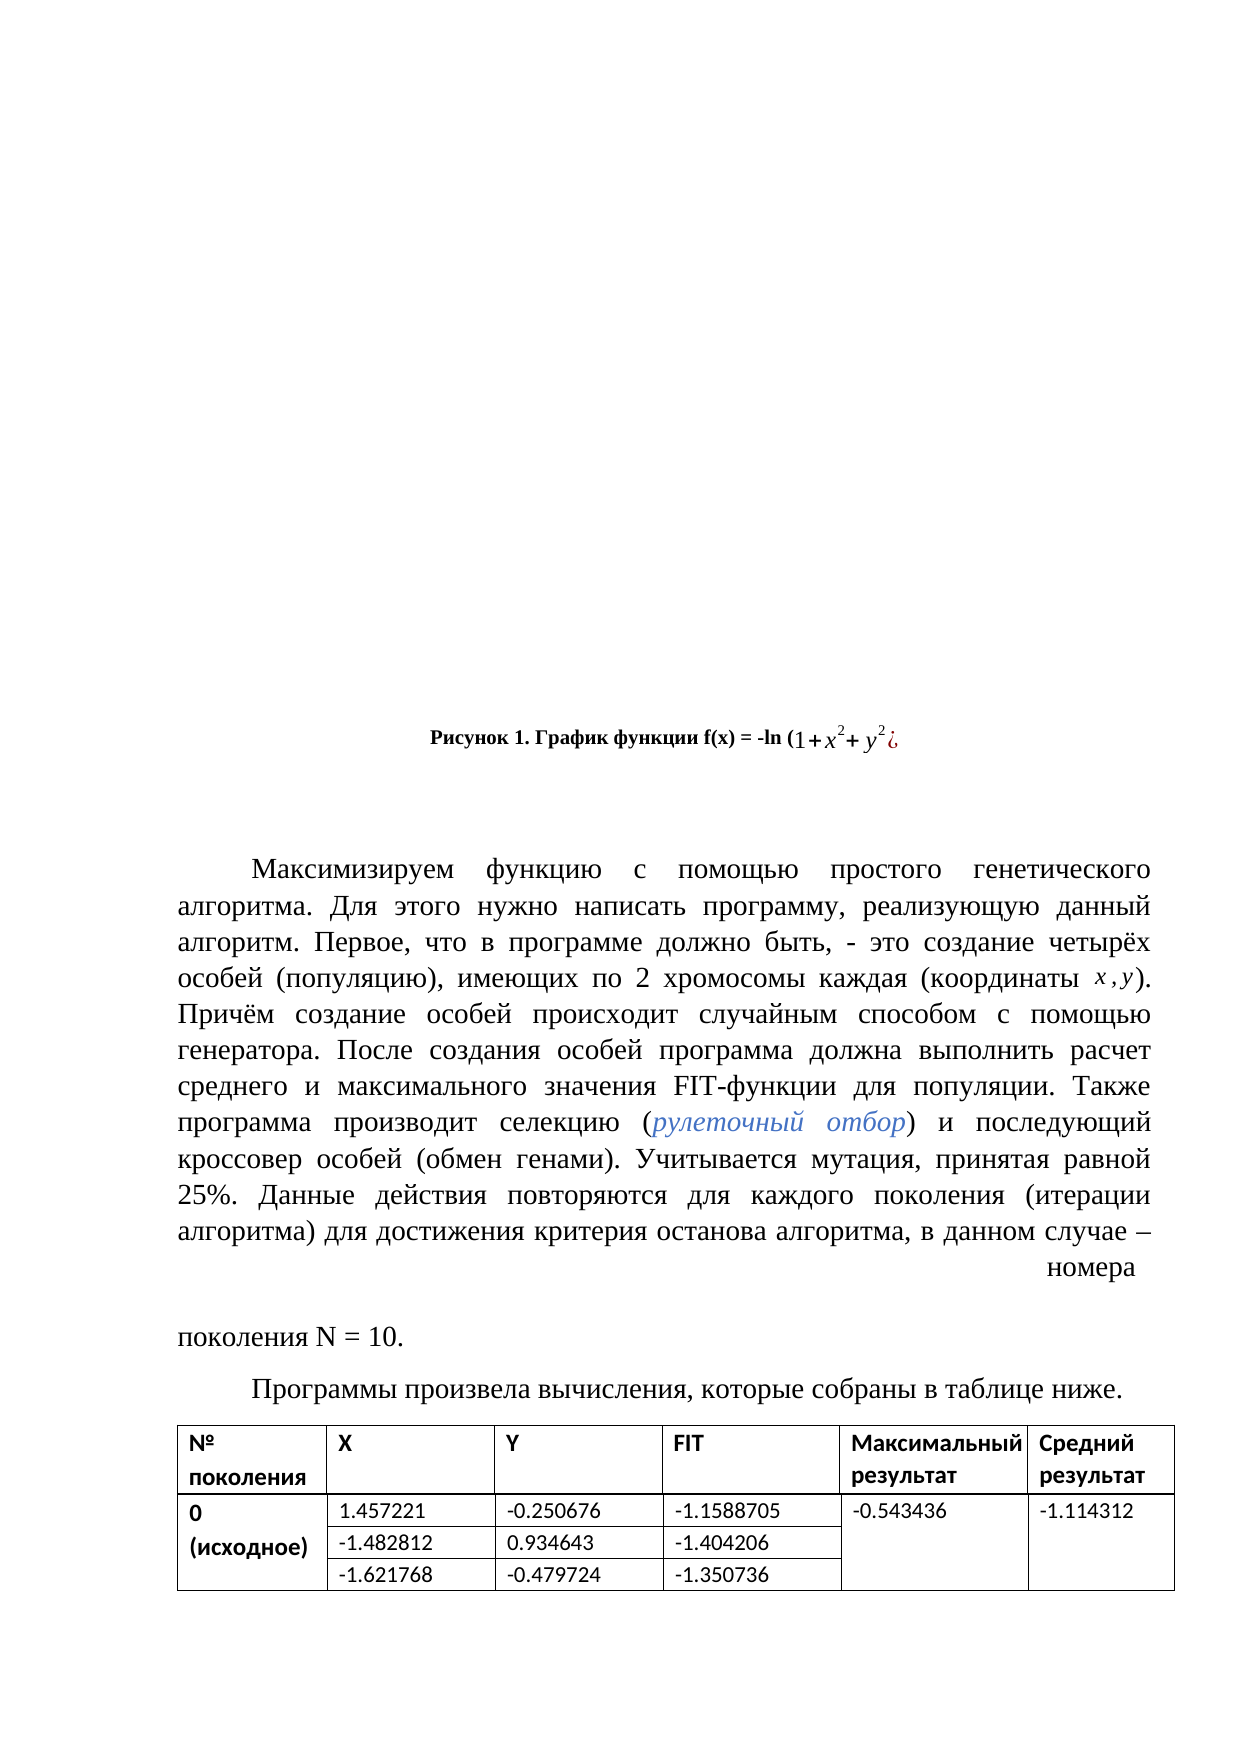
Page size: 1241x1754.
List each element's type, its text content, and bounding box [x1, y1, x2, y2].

table_cell -1.621768 [328, 1559, 495, 1590]
text Максимизируем функцию с помощью простого генетического алгоритма. Для этого нужно написать программу, реализующую данный алгоритм. Первое, что в программе должно быть, - это создание четырёх особей (популяцию), имеющих по 2 хромосомы каждая (координаты ). Причём создание особей происходит случайным способом с помощью генератора. После создания особей программа должна выполнить расчет среднего и максимального значения FIT-функции для популяции. Также программа производит селекцию (рулеточный отбор) и последующий кроссовер особей (обмен генами). Учитывается мутация, принятая равной 25%. Данные действия повторяются для каждого поколения (итерации алгоритма) для достижения критерия останова алгоритма, в данном случае – номера поколения N = 10. [177, 852, 1152, 1352]
table_header FIT [663, 1426, 839, 1493]
table_header Y [495, 1426, 662, 1493]
table_header -0.543436 [842, 1495, 1028, 1590]
table_cell -1.482812 [328, 1527, 495, 1558]
text Программы произвела вычисления, которые собраны в таблице ниже. [177, 1372, 1152, 1405]
table_header -0.250676 [496, 1495, 663, 1526]
table_header -1.1588705 [664, 1495, 841, 1526]
table_cell -1.404206 [664, 1527, 841, 1558]
table_header Максимальный результат [840, 1426, 1027, 1493]
table_cell -0.479724 [496, 1559, 663, 1590]
table_cell 0.934643 [496, 1527, 663, 1558]
table_header -1.114312 [1029, 1495, 1174, 1590]
table_header Средний результат [1028, 1426, 1174, 1493]
table_header № поколения [178, 1426, 326, 1493]
table_header X [327, 1426, 494, 1493]
table_cell -1.350736 [664, 1559, 841, 1590]
table_header 0 (исходное) [178, 1495, 327, 1590]
table_header 1.457221 [328, 1495, 495, 1526]
